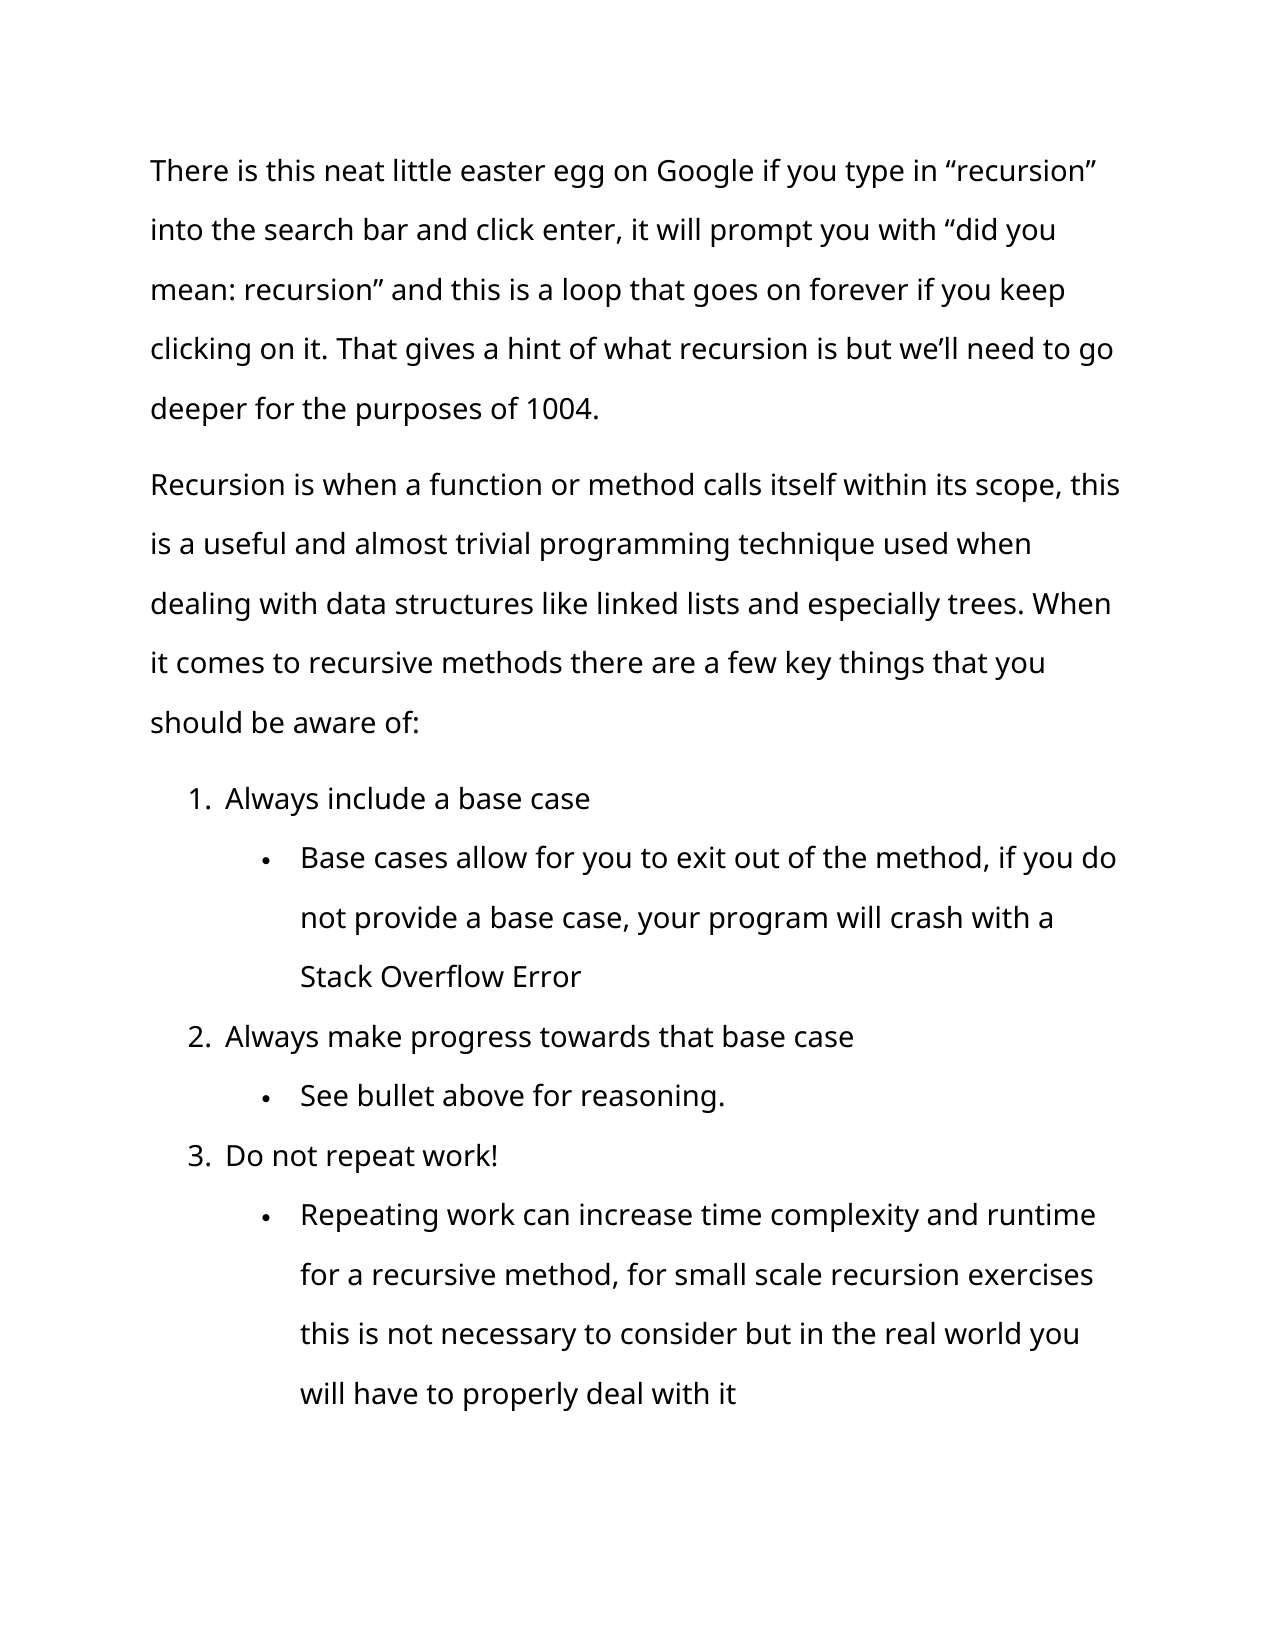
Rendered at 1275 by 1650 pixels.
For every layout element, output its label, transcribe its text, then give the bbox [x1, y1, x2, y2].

list See bullet above for reasoning. [262, 1076, 1125, 1115]
list Do not repeat work! [187, 1135, 1125, 1175]
text Recursion is when a function or method calls itself within its scope, this is a useful and almost trivial programming technique used when dealing with data structures like linked lists and especially trees. When it comes to recursive methods there are a few key things that you should be aware of: [150, 464, 1125, 742]
text There is this neat little easter egg on Google if you type in “recursion” into the search bar and click enter, it will prompt you with “did you mean: recursion” and this is a loop that goes on forever if you keep clicking on it. That gives a hint of what recursion is but we’ll need to go deeper for the purposes of 1004. [150, 150, 1125, 428]
list Repeating work can increase time complexity and runtime for a recursive method, for small scale recursion exercises this is not necessary to consider but in the real world you will have to properly deal with it [262, 1194, 1125, 1413]
list Always include a base case [187, 778, 1125, 818]
list Base cases allow for you to exit out of the method, if you do not provide a base case, your program will crash with a Stack Overflow Error [262, 838, 1125, 996]
list Always make progress towards that base case [187, 1016, 1125, 1056]
